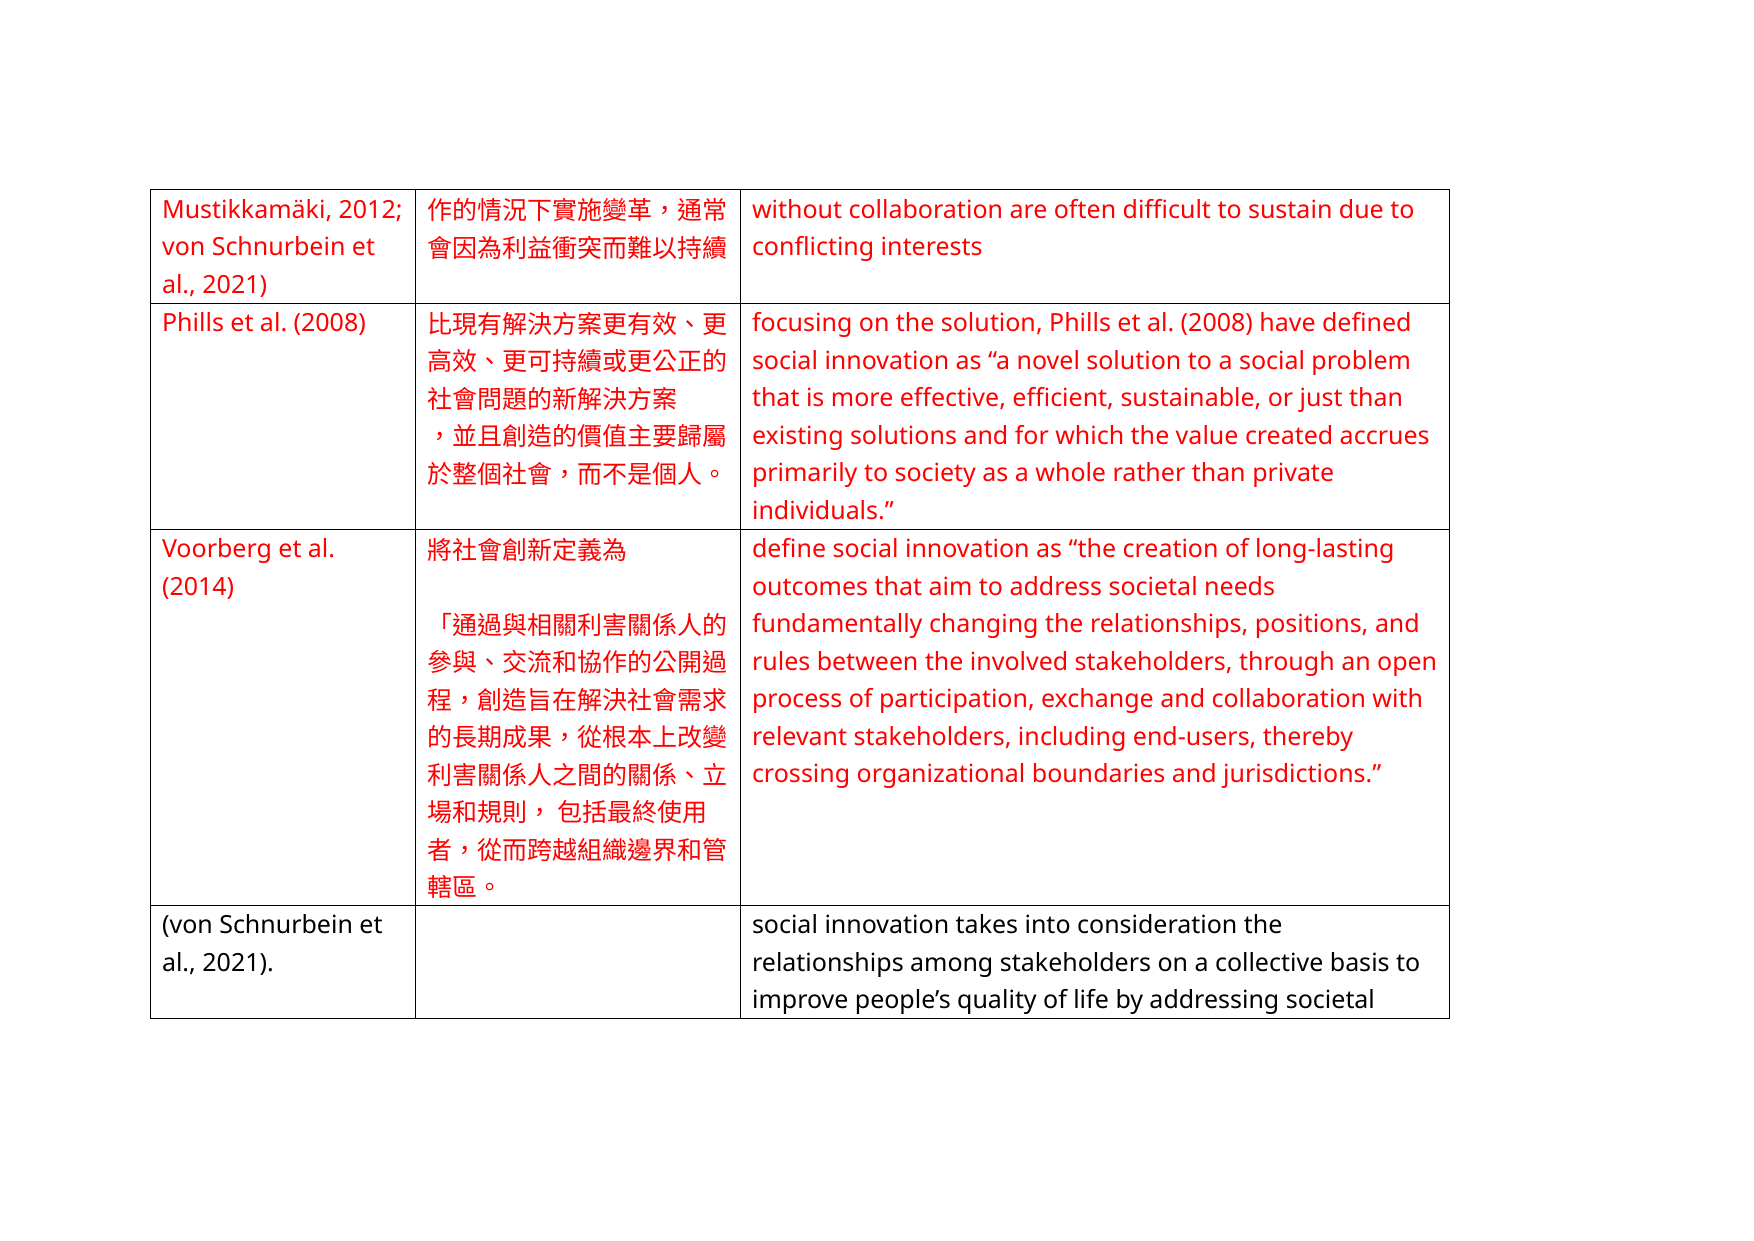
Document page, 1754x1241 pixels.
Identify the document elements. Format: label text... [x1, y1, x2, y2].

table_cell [151, 906, 415, 1018]
table_cell Phills et al. (2008) [151, 304, 415, 528]
table_cell 比現有解決方案更有效、更高效、更可持續或更公正的社會問題的新解決方案 ，並且創造的價值主要歸屬於整個社會，而不是個人。 [416, 304, 740, 528]
table_cell [416, 906, 740, 1018]
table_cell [151, 190, 415, 302]
table_cell define social innovation as “the creation of long-lasting outcomes that aim to address societal needs fundamentally changing the relationships, positions, and rules between the involved stakeholders, through an open process of participation, exchange and collaboration with relevant stakeholders, including end-users, thereby crossing organizational boundaries and jurisdictions.” [741, 530, 1449, 904]
table_cell focusing on the solution, Phills et al. (2008) have defined social innovation as “a novel solution to a social problem that is more effective, efficient, sustainable, or just than existing solutions and for which the value created accrues primarily to society as a whole rather than private individuals.” [741, 304, 1449, 528]
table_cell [741, 906, 1449, 1018]
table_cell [416, 190, 740, 302]
table_cell 將社會創新定義為 「通過與相關利害關係人的參與、交流和協作的公開過程，創造旨在解決社會需求的長期成果，從根本上改變利害關係人之間的關係、立場和規則， 包括最終使用者，從而跨越組織邊界和管轄區。 [416, 530, 740, 904]
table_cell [741, 190, 1449, 302]
table_cell Voorberg et al. (2014) [151, 530, 415, 904]
